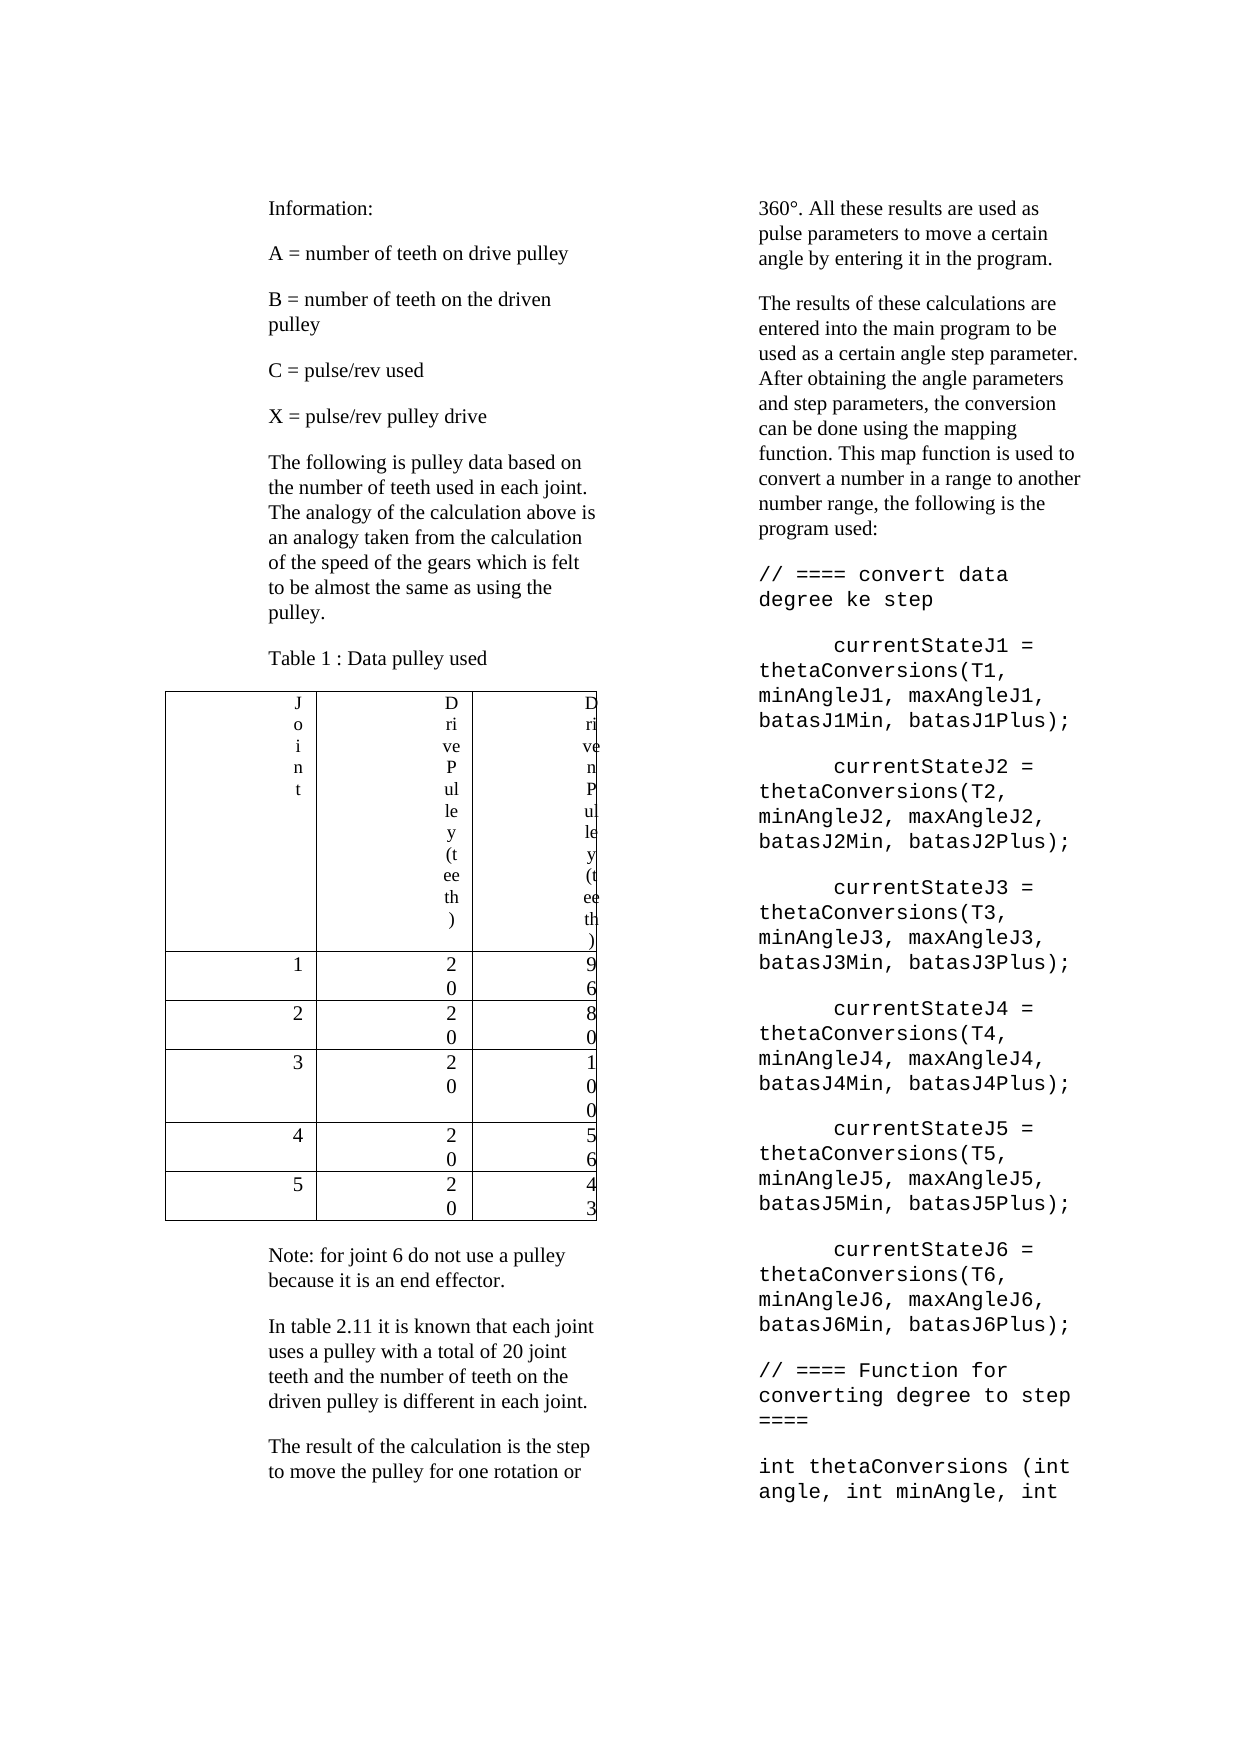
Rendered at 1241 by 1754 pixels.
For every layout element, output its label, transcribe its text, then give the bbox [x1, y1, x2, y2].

text currentStateJ5 = thetaConversions(T5, minAngleJ5, maxAngleJ5, batasJ5Min, batasJ5Plus); [758, 1116, 1087, 1216]
table_header Joint [166, 692, 316, 951]
text The result of the calculation is the step to move the pulley for one rotation or 360°. All these results are used as pulse parameters to move a certain angle by entering it in the program. [268, 1434, 596, 1484]
text Table 1 : Data pulley used [268, 645, 596, 670]
text // ==== Function for converting degree to step ==== [758, 1357, 1087, 1432]
text Note: for joint 6 do not use a pulley because it is an end effector. [268, 1242, 596, 1292]
table_cell 1 [166, 952, 316, 1000]
table_cell 100 [473, 1050, 596, 1122]
text The result of the calculation is the step to move the pulley for one rotation or 360°. All these results are used as pulse parameters to move a certain angle by entering it in the program. [758, 195, 1087, 270]
table_cell 20 [317, 952, 472, 1000]
text currentStateJ6 = thetaConversions(T6, minAngleJ6, maxAngleJ6, batasJ6Min, batasJ6Plus); [758, 1237, 1087, 1337]
table_cell 3 [166, 1050, 316, 1122]
text B = number of teeth on the driven pulley [268, 287, 596, 337]
table_cell 20 [317, 1050, 472, 1122]
table_cell 43 [473, 1172, 596, 1220]
text In table 2.11 it is known that each joint uses a pulley with a total of 20 joint teeth and the number of teeth on the driven pulley is different in each joint. [268, 1313, 596, 1413]
text The results of these calculations are entered into the main program to be used as a certain angle step parameter. After obtaining the angle parameters and step parameters, the conversion can be done using the mapping function. This map function is used to convert a number in a range to another number range, the following is the program used: [758, 291, 1087, 541]
table_cell 2 [166, 1001, 316, 1049]
table_header Driven Pulley (teeth) [473, 692, 596, 951]
text currentStateJ3 = thetaConversions(T3, minAngleJ3, maxAngleJ3, batasJ3Min, batasJ3Plus); [758, 874, 1087, 974]
table_cell 20 [317, 1172, 472, 1220]
text currentStateJ4 = thetaConversions(T4, minAngleJ4, maxAngleJ4, batasJ4Min, batasJ4Plus); [758, 995, 1087, 1095]
table_header Drive Pulley (teeth) [317, 692, 472, 951]
text Information: [268, 195, 596, 220]
table_cell 4 [166, 1123, 316, 1171]
text A = number of teeth on drive pulley [268, 241, 596, 266]
table_cell 80 [473, 1001, 596, 1049]
text currentStateJ2 = thetaConversions(T2, minAngleJ2, maxAngleJ2, batasJ2Min, batasJ2Plus); [758, 753, 1087, 853]
text int thetaConversions (int angle, int minAngle, int maxAngle, int minStep, int maxStep) { [758, 1453, 1087, 1503]
text currentStateJ1 = thetaConversions(T1, minAngleJ1, maxAngleJ1, batasJ1Min, batasJ1Plus); [758, 632, 1087, 732]
text // ==== convert data degree ke step [758, 562, 1087, 612]
table_cell 96 [473, 952, 596, 1000]
text X = pulse/rev pulley drive [268, 403, 596, 428]
table_cell 56 [473, 1123, 596, 1171]
text The following is pulley data based on the number of teeth used in each joint. The analogy of the calculation above is an analogy taken from the calculation of the speed of the gears which is felt to be almost the same as using the pulley. [268, 449, 596, 624]
table_cell 5 [166, 1172, 316, 1220]
table_cell 20 [317, 1123, 472, 1171]
table_cell 20 [317, 1001, 472, 1049]
text C = pulse/rev used [268, 357, 596, 382]
